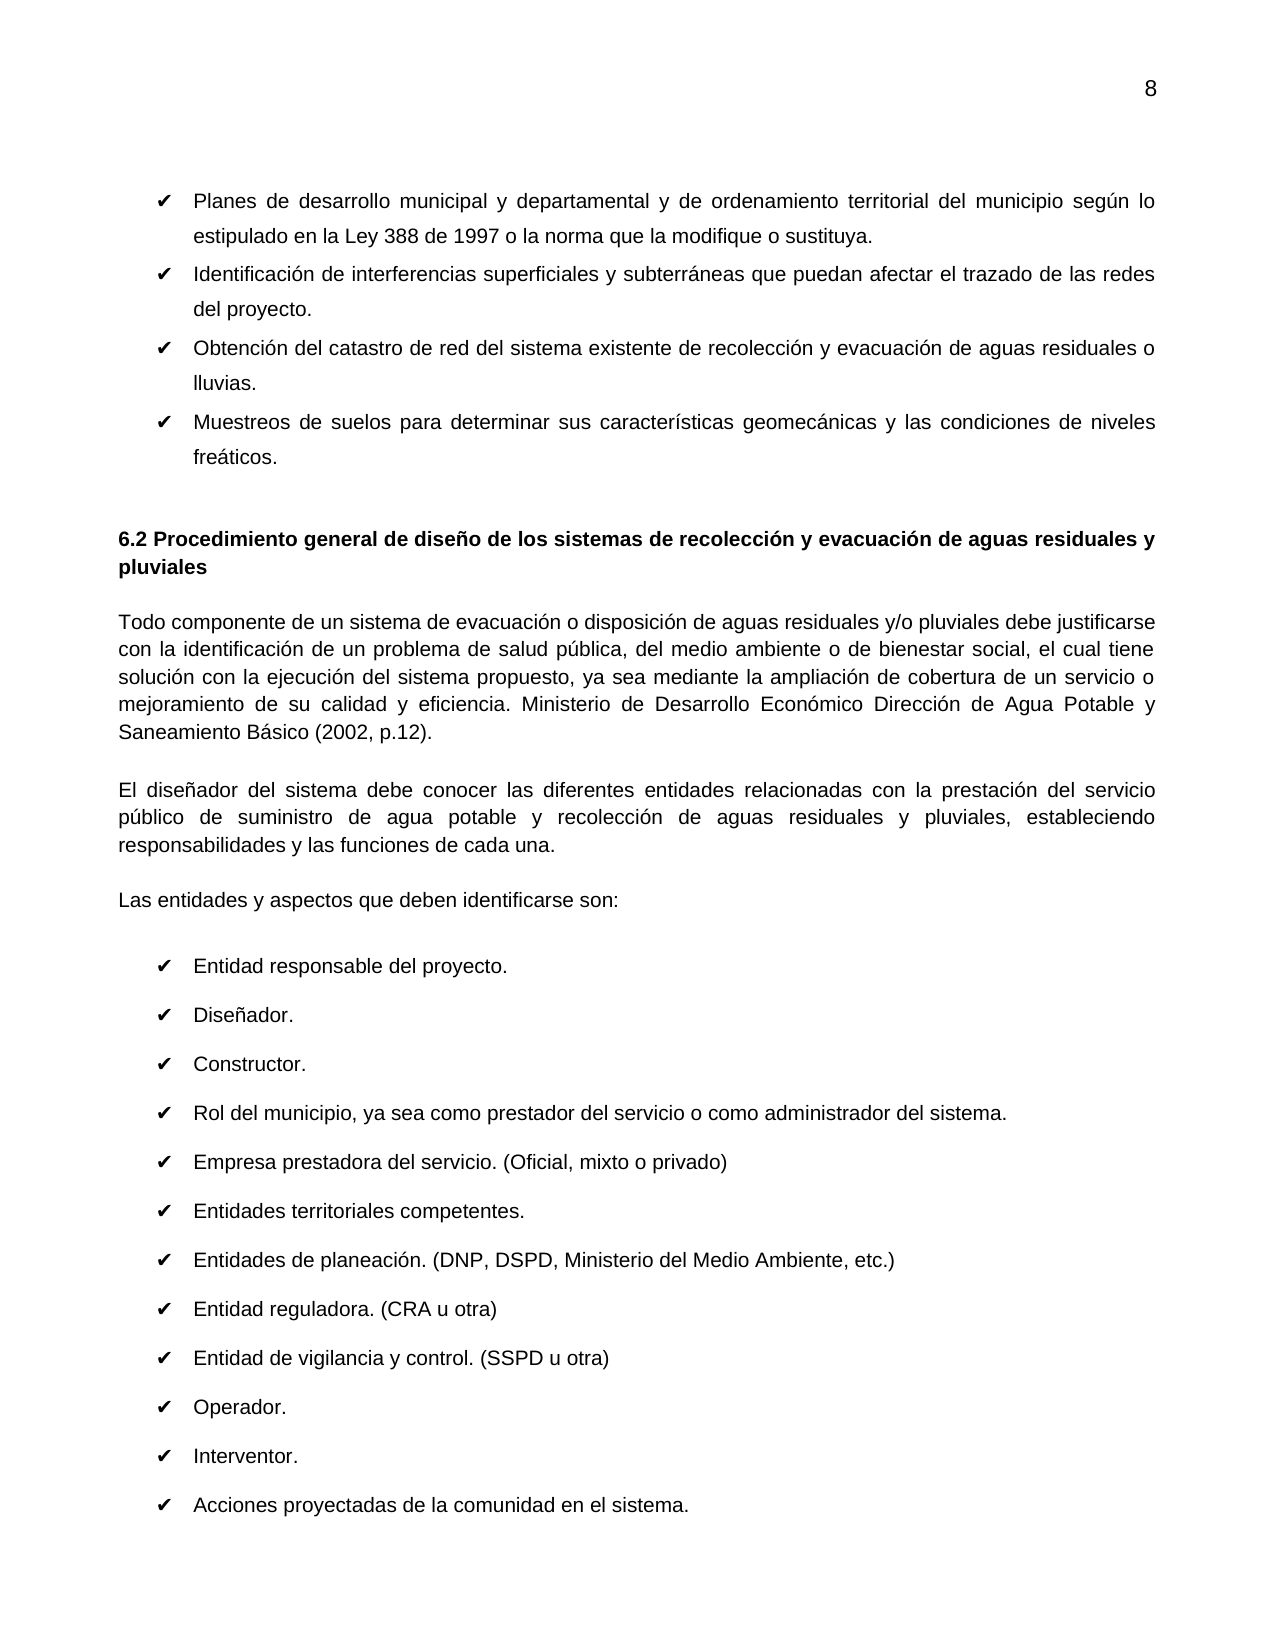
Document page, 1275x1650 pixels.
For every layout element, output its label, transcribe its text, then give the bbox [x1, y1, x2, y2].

list Constructor. [156, 1041, 1157, 1083]
list Identificación de interferencias superficiales y subterráneas que puedan afectar el trazado de las redes del proyecto. [156, 251, 1157, 321]
list Entidad reguladora. (CRA u otra) [156, 1286, 1157, 1328]
list Planes de desarrollo municipal y departamental y de ordenamiento territorial del municipio según lo estipulado en la Ley 388 de 1997 o la norma que la modifique o sustituya. [156, 177, 1157, 247]
list Interventor. [156, 1433, 1157, 1476]
list Empresa prestadora del servicio. (Oficial, mixto o privado) [156, 1139, 1157, 1181]
list Entidades de planeación. (DNP, DSPD, Ministerio del Medio Ambiente, etc.) [156, 1237, 1157, 1279]
list Muestreos de suelos para determinar sus características geomecánicas y las condiciones de niveles freáticos. [156, 398, 1157, 469]
text Todo componente de un sistema de evacuación o disposición de aguas residuales y/o pluviales debe justificarse con la identificación de un problema de salud pública, del medio ambiente o de bienestar social, el cual tiene solución con la ejecución del sistema propuesto, ya sea mediante la ampliación de cobertura de un servicio o mejoramiento de su calidad y eficiencia. Ministerio de Desarrollo Económico Dirección de Agua Potable y Saneamiento Básico (2002, p.12). [118, 610, 1157, 744]
text El diseñador del sistema debe conocer las diferentes entidades relacionadas con la prestación del servicio público de suministro de agua potable y recolección de aguas residuales y pluviales, estableciendo responsabilidades y las funciones de cada una. [118, 777, 1157, 856]
list Rol del municipio, ya sea como prestador del servicio o como administrador del sistema. [156, 1089, 1157, 1132]
text Las entidades y aspectos que deben identificarse son: [118, 887, 1157, 911]
list Entidad responsable del proyecto. [156, 942, 1157, 985]
list Obtención del catastro de red del sistema existente de recolección y evacuación de aguas residuales o lluvias. [156, 325, 1157, 395]
list Entidades territoriales competentes. [156, 1188, 1157, 1230]
list Entidad de vigilancia y control. (SSPD u otra) [156, 1335, 1157, 1378]
list Acciones proyectadas de la comunidad en el sistema. [156, 1482, 1157, 1525]
text 6.2 Procedimiento general de diseño de los sistemas de recolección y evacuación de aguas residuales y pluviales [118, 527, 1157, 579]
list Operador. [156, 1384, 1157, 1427]
list Diseñador. [156, 991, 1157, 1034]
